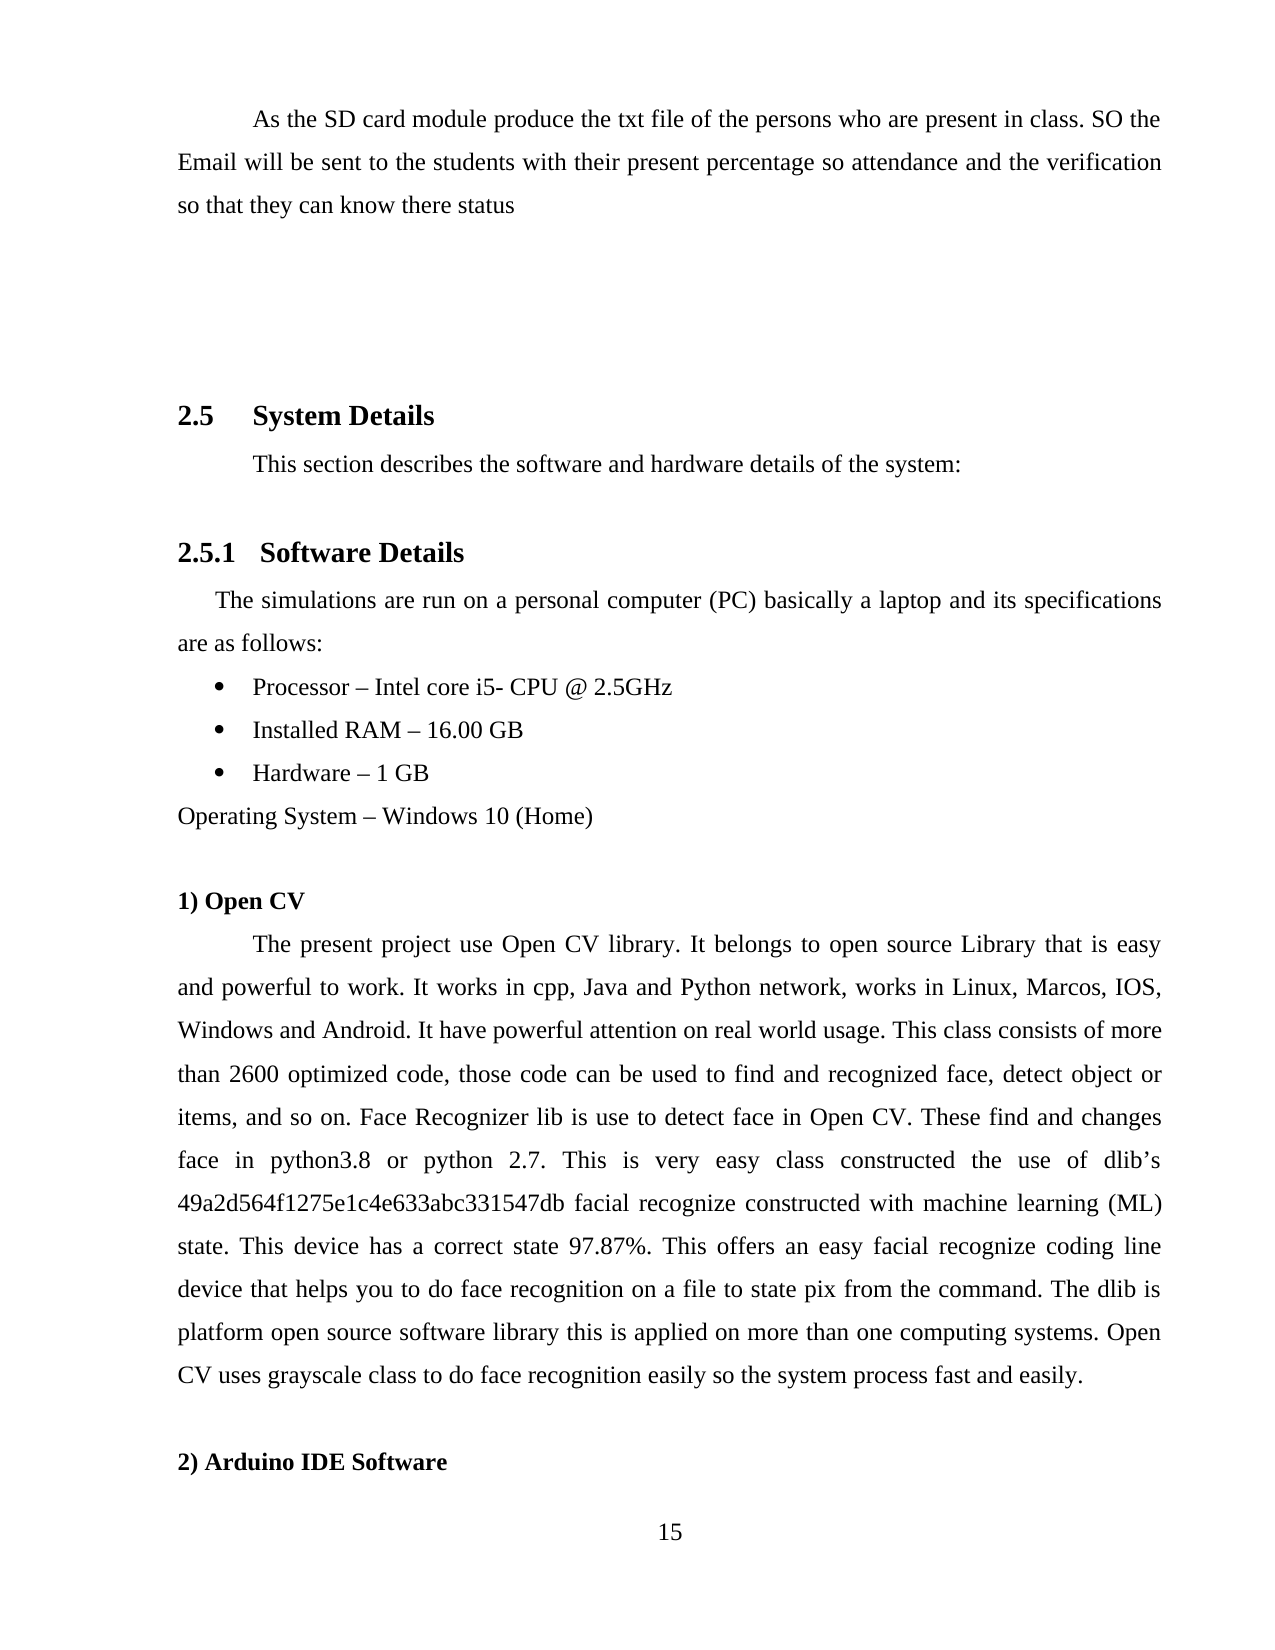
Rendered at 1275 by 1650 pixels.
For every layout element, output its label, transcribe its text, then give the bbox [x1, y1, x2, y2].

text As the SD card module produce the txt file of the persons who are present in class. SO the Email will be sent to the students with their present percentage so attendance and the verification so that they can know there status [177, 104, 1162, 219]
text 2.5 System Details [177, 398, 1162, 432]
list Installed RAM – 16.00 GB [215, 715, 1162, 743]
list Processor – Intel core i5- CPU @ 2.5GHz [215, 672, 1162, 700]
text 2) Arduino IDE Software [177, 1447, 1162, 1476]
text The present project use Open CV library. It belongs to open source Library that is easy and powerful to work. It works in cpp, Java and Python network, works in Linux, Marcos, IOS, Windows and Android. It have powerful attention on real world usage. This class consists of more than 2600 optimized code, those code can be used to find and recognized face, detect object or items, and so on. Face Recognizer lib is use to detect face in Open CV. These find and changes face in python3.8 or python 2.7. This is very easy class constructed the use of dlib’s 49a2d564f1275e1c4e633abc331547db facial recognize constructed with machine learning (ML) state. This device has a correct state 97.87%. This offers an easy facial recognize coding line device that helps you to do face recognition on a file to state pix from the command. The dlib is platform open source software library this is applied on more than one computing systems. Open CV uses grayscale class to do face recognition easily so the system process fast and easily. [177, 929, 1162, 1389]
text The simulations are run on a personal computer (PC) basically a laptop and its specifications are as follows: [177, 585, 1162, 657]
list Hardware – 1 GB [215, 758, 1162, 787]
text This section describes the software and hardware details of the system: [177, 449, 1162, 478]
text Operating System – Windows 10 (Home) [177, 801, 1162, 830]
text 2.5.1 Software Details [177, 535, 1162, 569]
text 1) Open CV [177, 886, 1162, 915]
